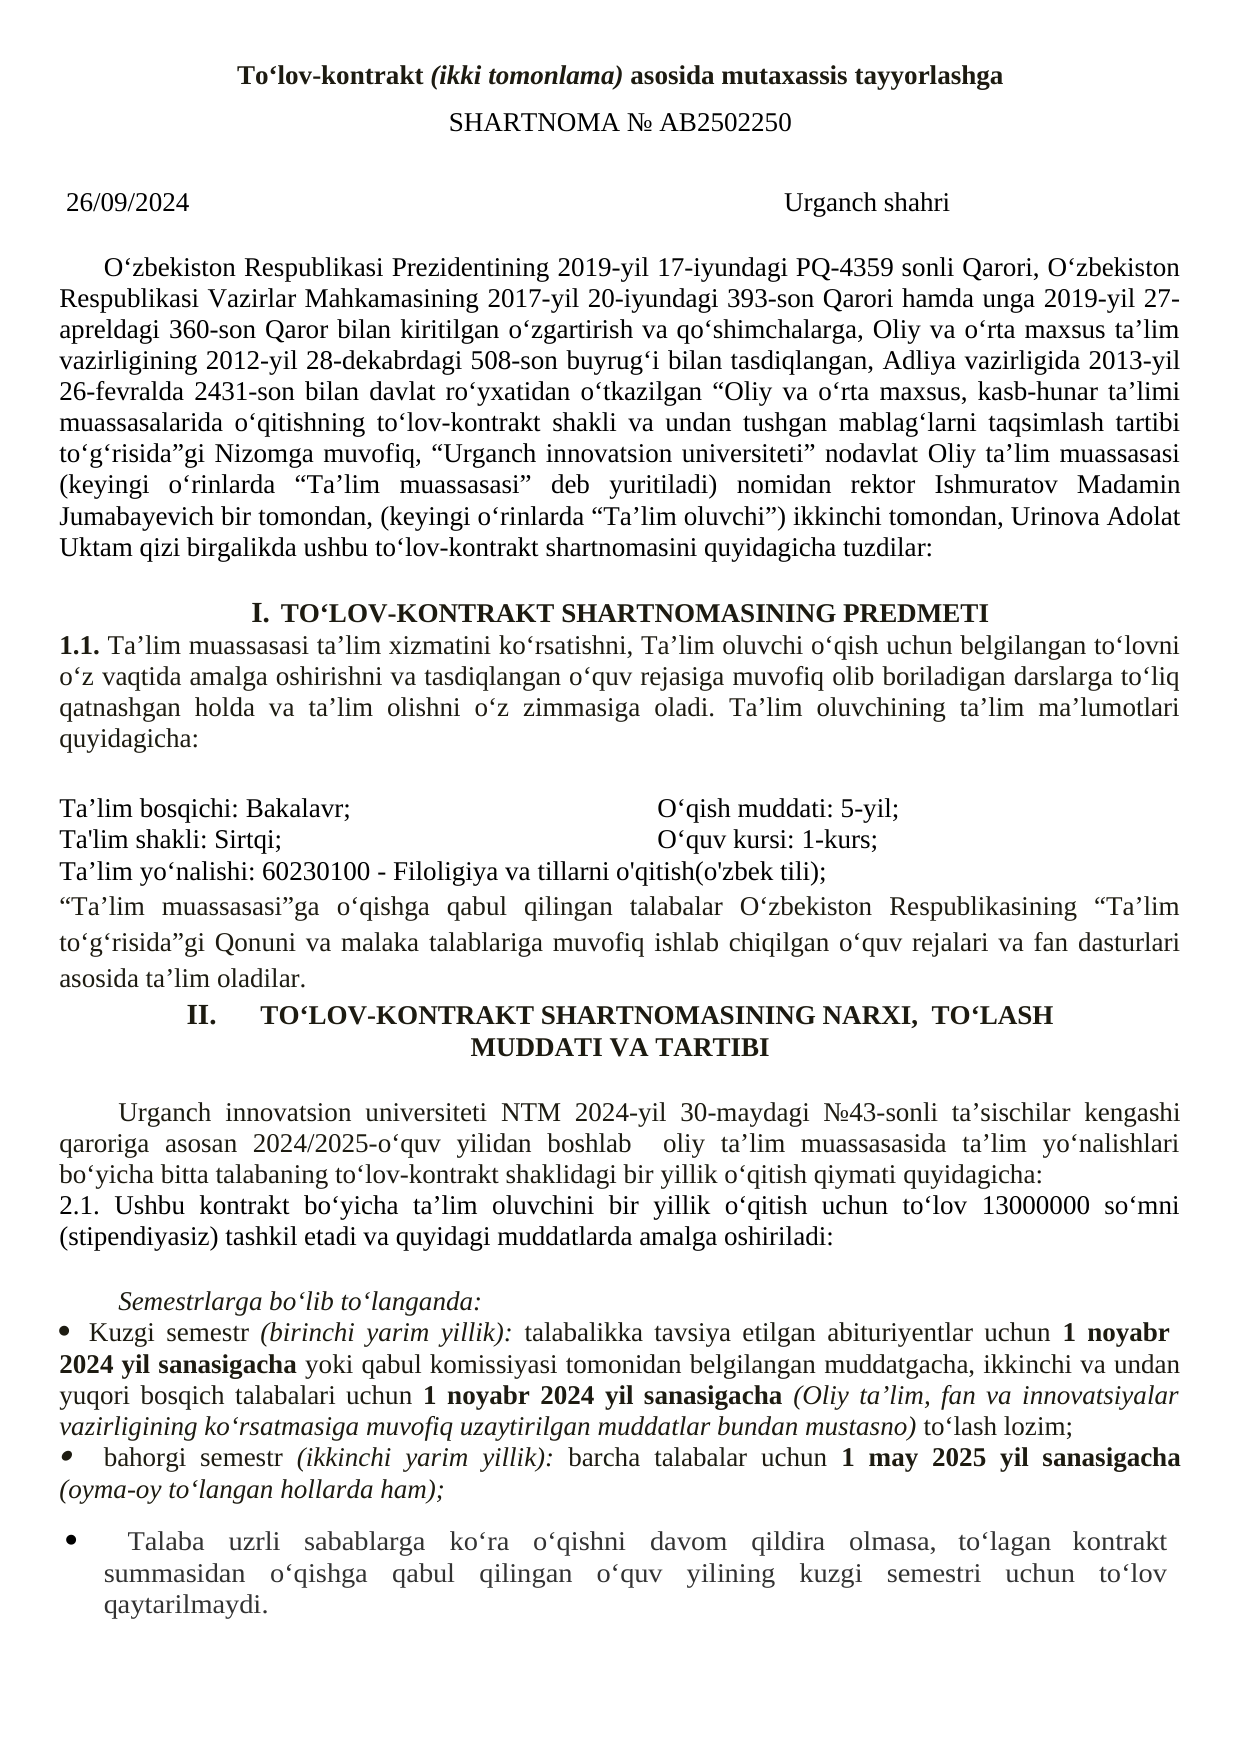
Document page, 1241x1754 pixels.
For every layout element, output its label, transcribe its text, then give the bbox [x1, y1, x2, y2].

text Oʻzbekiston Respublikasi Prezidentining 2019-yil 17-iyundagi PQ-4359 sonli Qarori, O‘zbekiston Respublikasi Vazirlar Mahkamasining 2017-yil 20-iyundagi 393-son Qarori hamda unga 2019-yil 27- apreldagi 360-son Qaror bilan kiritilgan o‘zgartirish va qo‘shimchalarga, Oliy va o‘rta maxsus ta’lim vazirligining 2012-yil 28-dekabrdagi 508-son buyrug‘i bilan tasdiqlangan, Adliya vazirligida 2013-yil 26-fevralda 2431-son bilan davlat ro‘yxatidan o‘tkazilgan “Oliy va o‘rta maxsus, kasb-hunar ta’limi muassasalarida o‘qitishning to‘lov-kontrakt shakli va undan tushgan mablag‘larni taqsimlash tartibi to‘g‘risida”gi Nizomga muvofiq, “Urganch innovatsion universiteti” nodavlat Oliy ta’lim muassasasi (keyingi oʻrinlarda “Ta’lim muassasasi” deb yuritiladi) nomidan rektor Ishmuratov Madamin Jumabayevich bir tomondan, (keyingi o‘rinlarda “Ta’lim oluvchi”) ikkinchi tomondan, Urinova Adolat Uktam qizi birgalikda ushbu to‘lov-kontrakt shartnomasini quyidagicha tuzdilar: [59, 251, 1181, 562]
text 1.1. Ta’lim muassasasi ta’lim xizmatini ko‘rsatishni, Ta’lim oluvchi o‘qish uchun belgilangan to‘lovni o‘z vaqtida amalga oshirishni va tasdiqlangan o‘quv rejasiga muvofiq olib boriladigan darslarga to‘liq qatnashgan holda va ta’lim olishni o‘z zimmasiga oladi. Ta’lim oluvchining ta’lim ma’lumotlari quyidagicha: [59, 629, 1181, 754]
text 2.1. Ushbu kontrakt bo‘yicha ta’lim oluvchini bir yillik o‘qitish uchun to‘lov 13000000 soʻmni (stipendiyasiz) tashkil etadi va quyidagi muddatlarda amalga oshiriladi: [59, 1189, 1181, 1251]
list MUDDATI VA TARTIBI [59, 1031, 1181, 1062]
text Urganch innovatsion universiteti NTM 2024-yil 30-maydagi №43-sonli ta’sischilar kengashi qaroriga asosan 2024/2025-oʻquv yilidan boshlab oliy ta’lim muassasasida ta’lim yoʻnalishlari boʻyicha bitta talabaning toʻlov-kontrakt shaklidagi bir yillik oʻqitish qiymati quyidagicha: [59, 1096, 1181, 1189]
text “Ta’lim muassasasi”ga o‘qishga qabul qilingan talabalar O‘zbekiston Respublikasining “Ta’lim to‘g‘risida”gi Qonuni va malaka talablariga muvofiq ishlab chiqilgan o‘quv rejalari va fan dasturlari asosida ta’lim oladilar. [59, 890, 1181, 993]
text O‘qish muddati: 5-yil; [657, 792, 1181, 823]
list Kuzgi semestr (birinchi yarim yillik): talabalikka tavsiya etilgan abituriyentlar uchun 1 noyabr 2024 yil sanasigacha yoki qabul komissiyasi tomonidan belgilangan muddatgacha, ikkinchi va undan yuqori bosqich talabalari uchun 1 noyabr 2024 yil sanasigacha (Oliy ta’lim, fan va innovatsiyalar vazirligining koʻrsatmasiga muvofiq uzaytirilgan muddatlar bundan mustasno) to‘lash lozim; [59, 1316, 1181, 1441]
text SHARTNOMA № AB2502250 [59, 106, 1181, 137]
text O‘quv kursi: 1-kurs; [657, 823, 1181, 854]
list bahorgi semestr (ikkinchi yarim yillik): barcha talabalar uchun 1 may 2025 yil sanasigacha (oyma-oy to‘langan hollarda ham); [59, 1441, 1181, 1504]
list Talaba uzrli sabablarga koʻra oʻqishni davom qildira olmasa, toʻlagan kontrakt summasidan oʻqishga qabul qilingan oʻquv yilining kuzgi semestri uchun toʻlov qaytarilmaydi. [66, 1525, 1168, 1619]
text To‘lov-kontrakt (ikki tomonlama) asosida mutaxassis tayyorlashga [59, 59, 1181, 90]
list TO‘LOV-KONTRAKT SHARTNOMASINING NARXI, TO‘LASH [59, 997, 1181, 1031]
text Ta’lim bosqichi: Bakalavr; Ta'lim shakli: Sirtqi; [59, 792, 583, 854]
text Semestrlarga bo‘lib to‘langanda: [59, 1285, 1181, 1316]
text 26/09/2024 Urganch shahri [59, 186, 1181, 217]
list TO‘LOV-KONTRAKT SHARTNOMASINING PREDMETI [59, 596, 1181, 629]
text Ta’lim yo‘nalishi: 60230100 - Filoligiya va tillarni o'qitish(o'zbek tili); [59, 854, 1181, 886]
